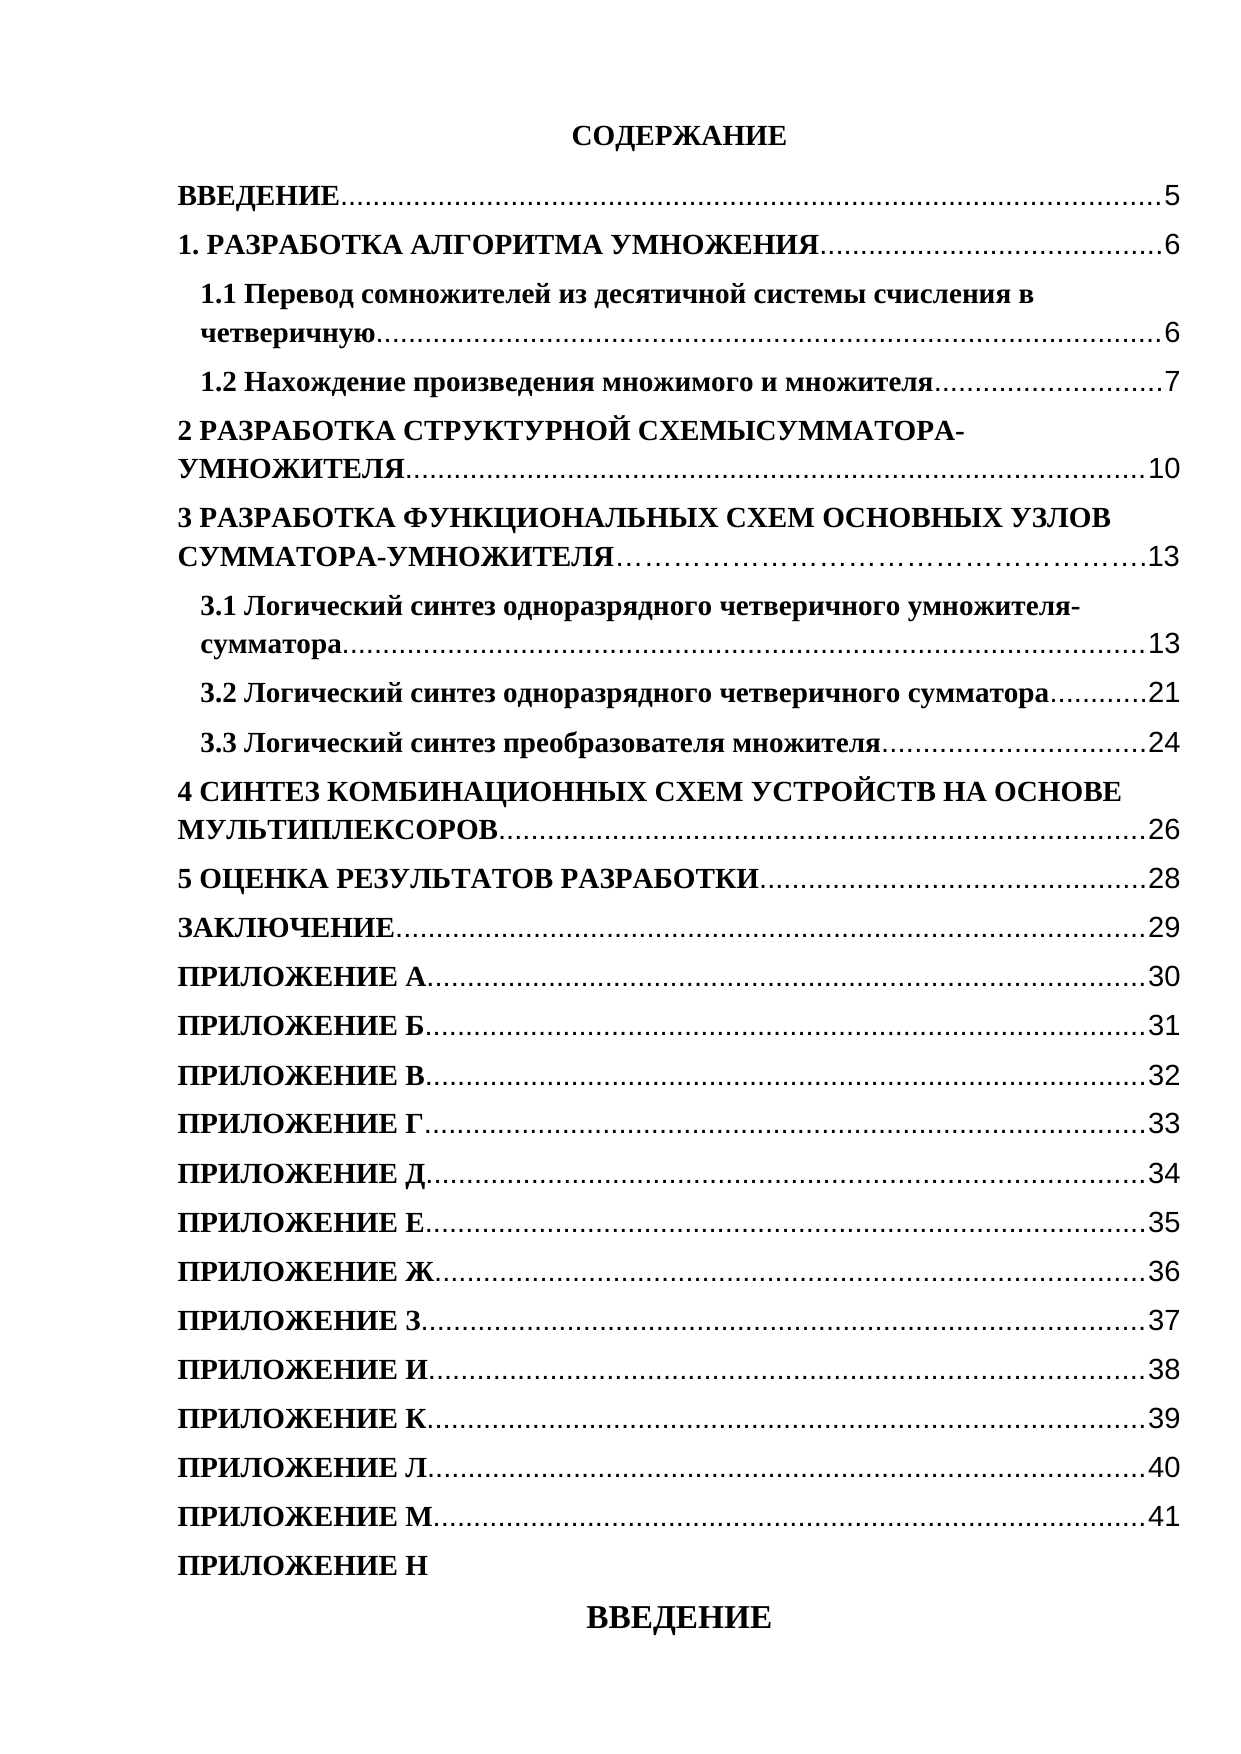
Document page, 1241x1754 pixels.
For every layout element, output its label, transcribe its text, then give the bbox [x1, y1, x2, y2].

subtitle ВВЕДЕНИЕ [177, 1597, 1181, 1636]
